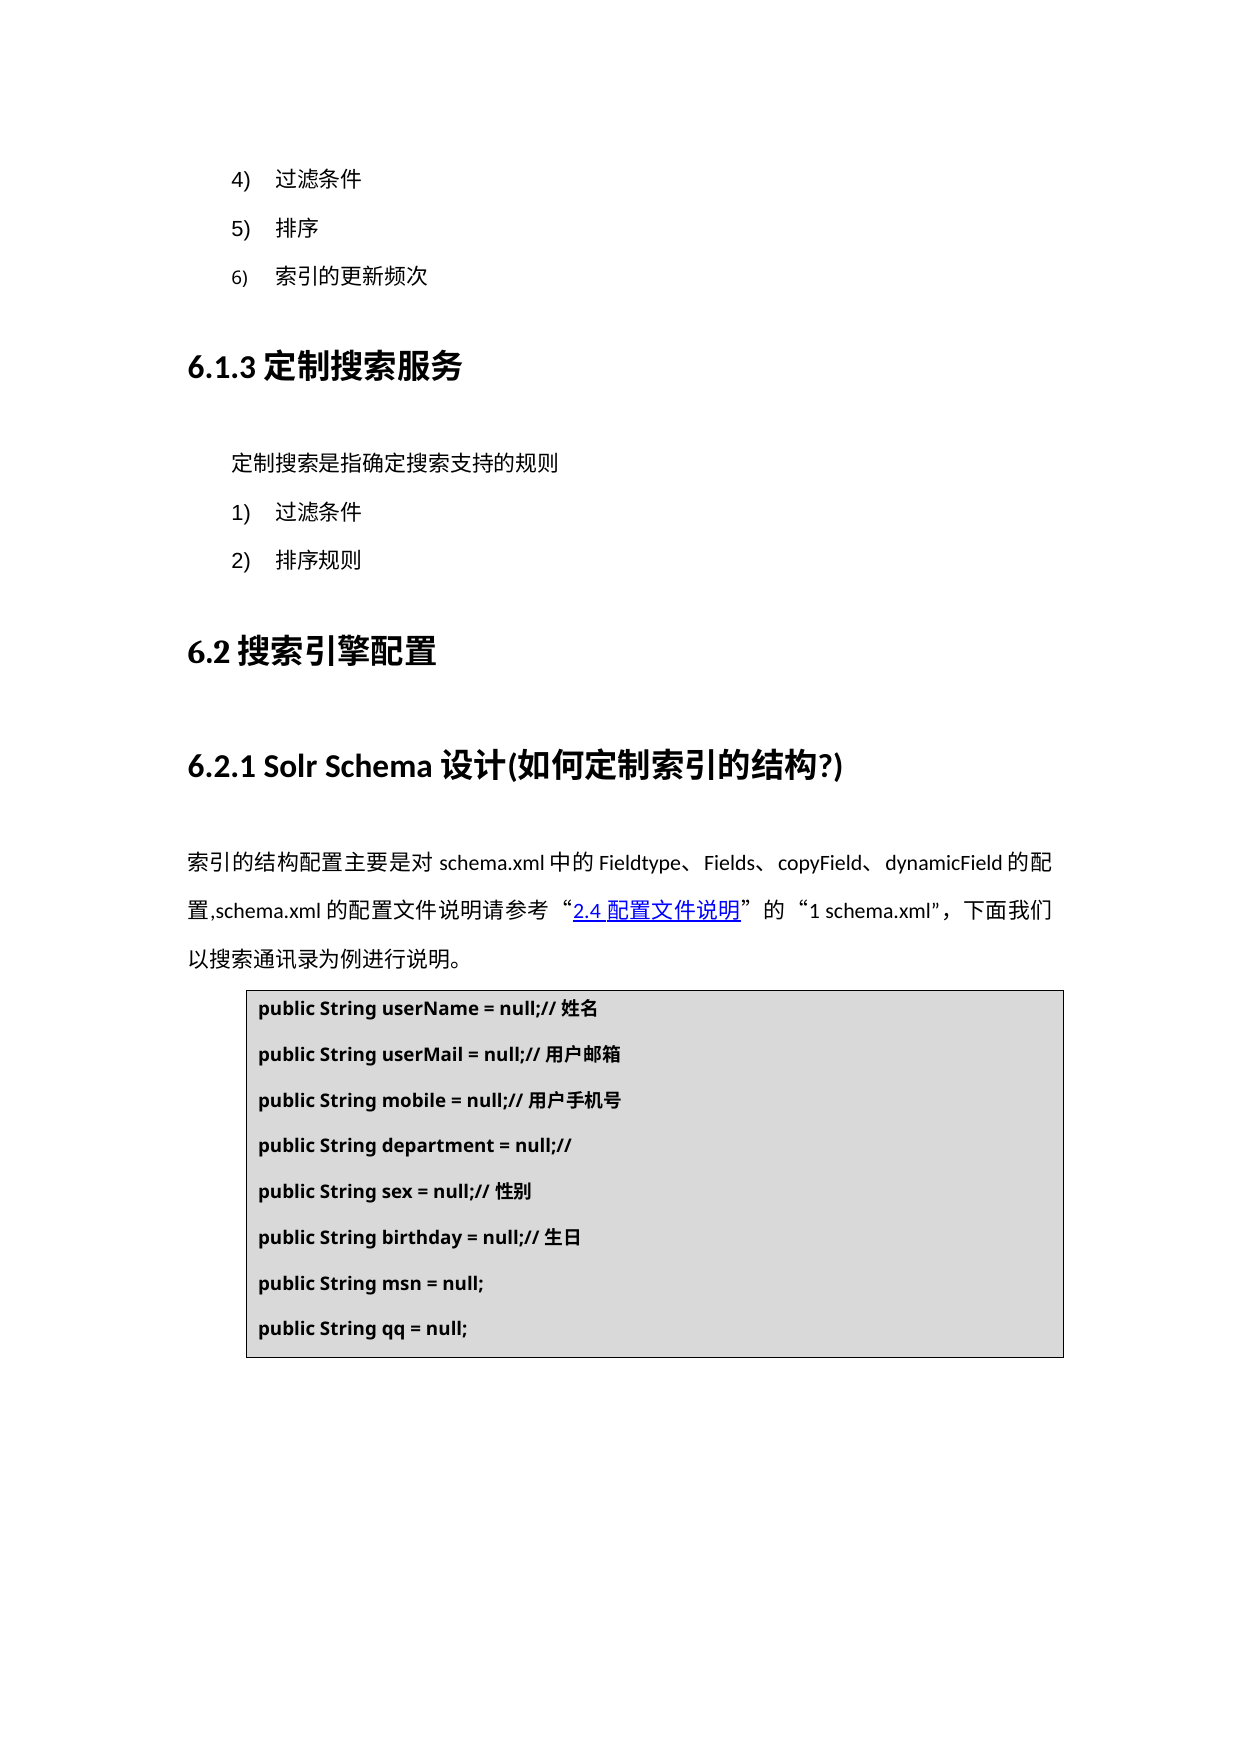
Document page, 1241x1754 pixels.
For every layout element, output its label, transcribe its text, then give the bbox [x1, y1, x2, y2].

text 定制搜索是指确定搜索支持的规则 [187, 446, 1053, 478]
text 索引的结构配置主要是对schema.xml中的Fieldtype、Fields、copyField、dynamicField的配置,schema.xml的配置文件说明请参考“2.4 配置文件说明”的“1 schema.xml”，下面我们以搜索通讯录为例进行说明。 [187, 844, 1053, 974]
list 排序 [231, 210, 1053, 243]
list 过滤条件 [231, 162, 1053, 194]
list 过滤条件 [231, 494, 1053, 527]
subtitle 6.1.3 定制搜索服务 [187, 332, 1053, 397]
subtitle 6.2 搜索引擎配置 [187, 616, 1053, 681]
list 排序规则 [231, 543, 1053, 575]
subtitle 6.2.1 Solr Schema 设计(如何定制索引的结构?) [187, 730, 1053, 795]
list 索引的更新频次 [231, 259, 1053, 291]
table_header public String userName = null;// 姓名 public String userMail = null;// 用户邮箱 public String mobile = null;// 用户手机号 public String department = null;// public String sex = null;// 性别 public String birthday = null;// 生日 public String msn = null; public String qq = null; [247, 991, 1063, 1357]
